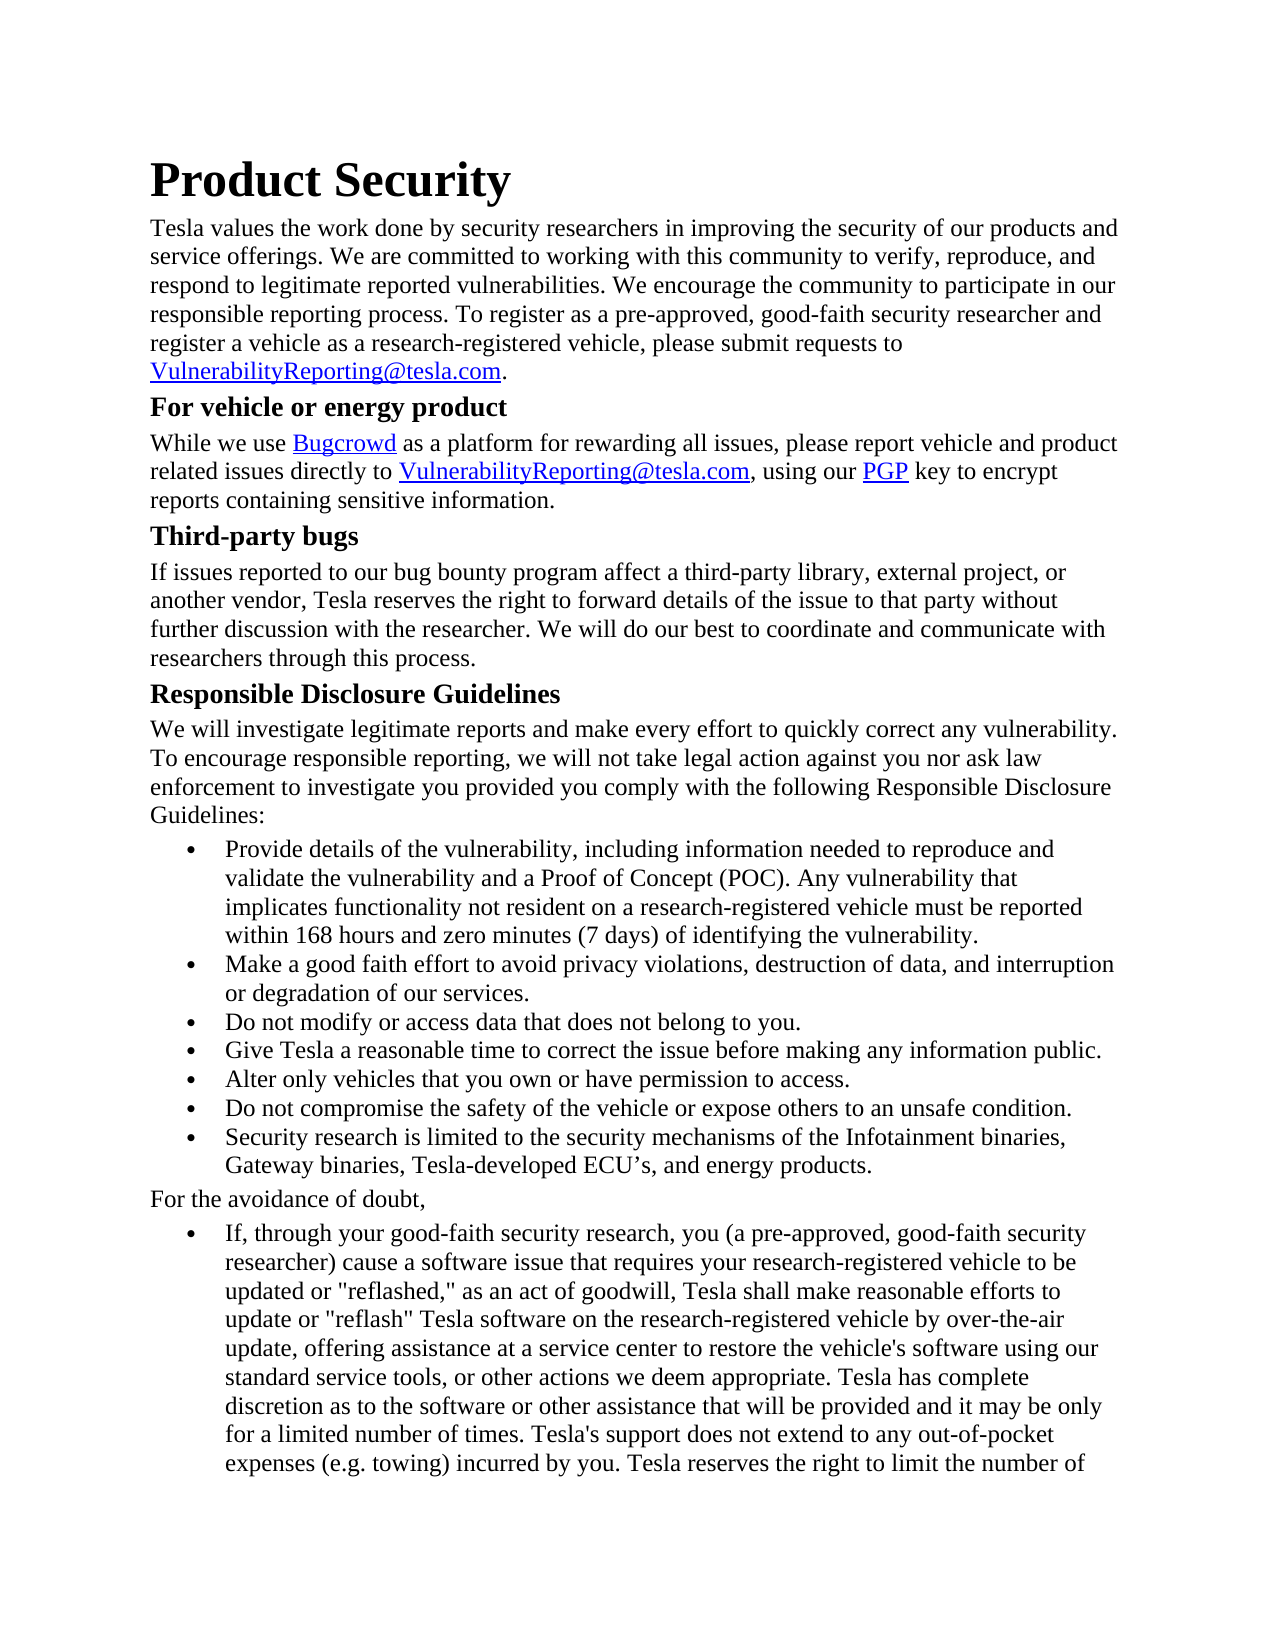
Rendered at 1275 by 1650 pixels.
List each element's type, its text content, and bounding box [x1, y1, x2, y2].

text If issues reported to our bug bounty program affect a third-party library, external project, or another vendor, Tesla reserves the right to forward details of the issue to that party without further discussion with the researcher. We will do our best to coordinate and communicate with researchers through this process. [150, 557, 1125, 672]
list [187, 1218, 1125, 1477]
text Responsible Disclosure Guidelines [150, 677, 1125, 709]
text We will investigate legitimate reports and make every effort to quickly correct any vulnerability. To encourage responsible reporting, we will not take legal action against you nor ask law enforcement to investigate you provided you comply with the following Responsible Disclosure Guidelines: [150, 714, 1125, 829]
list Do not compromise the safety of the vehicle or expose others to an unsafe condition. [187, 1093, 1125, 1122]
list Make a good faith effort to avoid privacy violations, destruction of data, and interruption or degradation of our services. [187, 949, 1125, 1007]
text Product Security [150, 150, 1125, 207]
list Do not modify or access data that does not belong to you. [187, 1007, 1125, 1036]
text For vehicle or energy product [150, 390, 1125, 423]
text Third-party bugs [150, 519, 1125, 551]
text Tesla values the work done by security researchers in improving the security of our products and service offerings. We are committed to working with this community to verify, reproduce, and respond to legitimate reported vulnerabilities. We encourage the community to participate in our responsible reporting process. To register as a pre-approved, good-faith security researcher and register a vehicle as a research-registered vehicle, please submit requests to VulnerabilityReporting@tesla.com. [150, 213, 1125, 385]
list Give Tesla a reasonable time to correct the issue before making any information public. [187, 1036, 1125, 1064]
list Alter only vehicles that you own or have permission to access. [187, 1064, 1125, 1093]
text While we use Bugcrowd as a platform for rewarding all issues, please report vehicle and product related issues directly to VulnerabilityReporting@tesla.com, using our PGP key to encrypt reports containing sensitive information. [150, 428, 1125, 514]
text For the avoidance of doubt, [150, 1184, 1125, 1213]
list Security research is limited to the security mechanisms of the Infotainment binaries, Gateway binaries, Tesla-developed ECU’s, and energy products. [187, 1122, 1125, 1179]
list Provide details of the vulnerability, including information needed to reproduce and validate the vulnerability and a Proof of Concept (POC). Any vulnerability that implicates functionality not resident on a research-registered vehicle must be reported within 168 hours and zero minutes (7 days) of identifying the vulnerability. [187, 834, 1125, 949]
